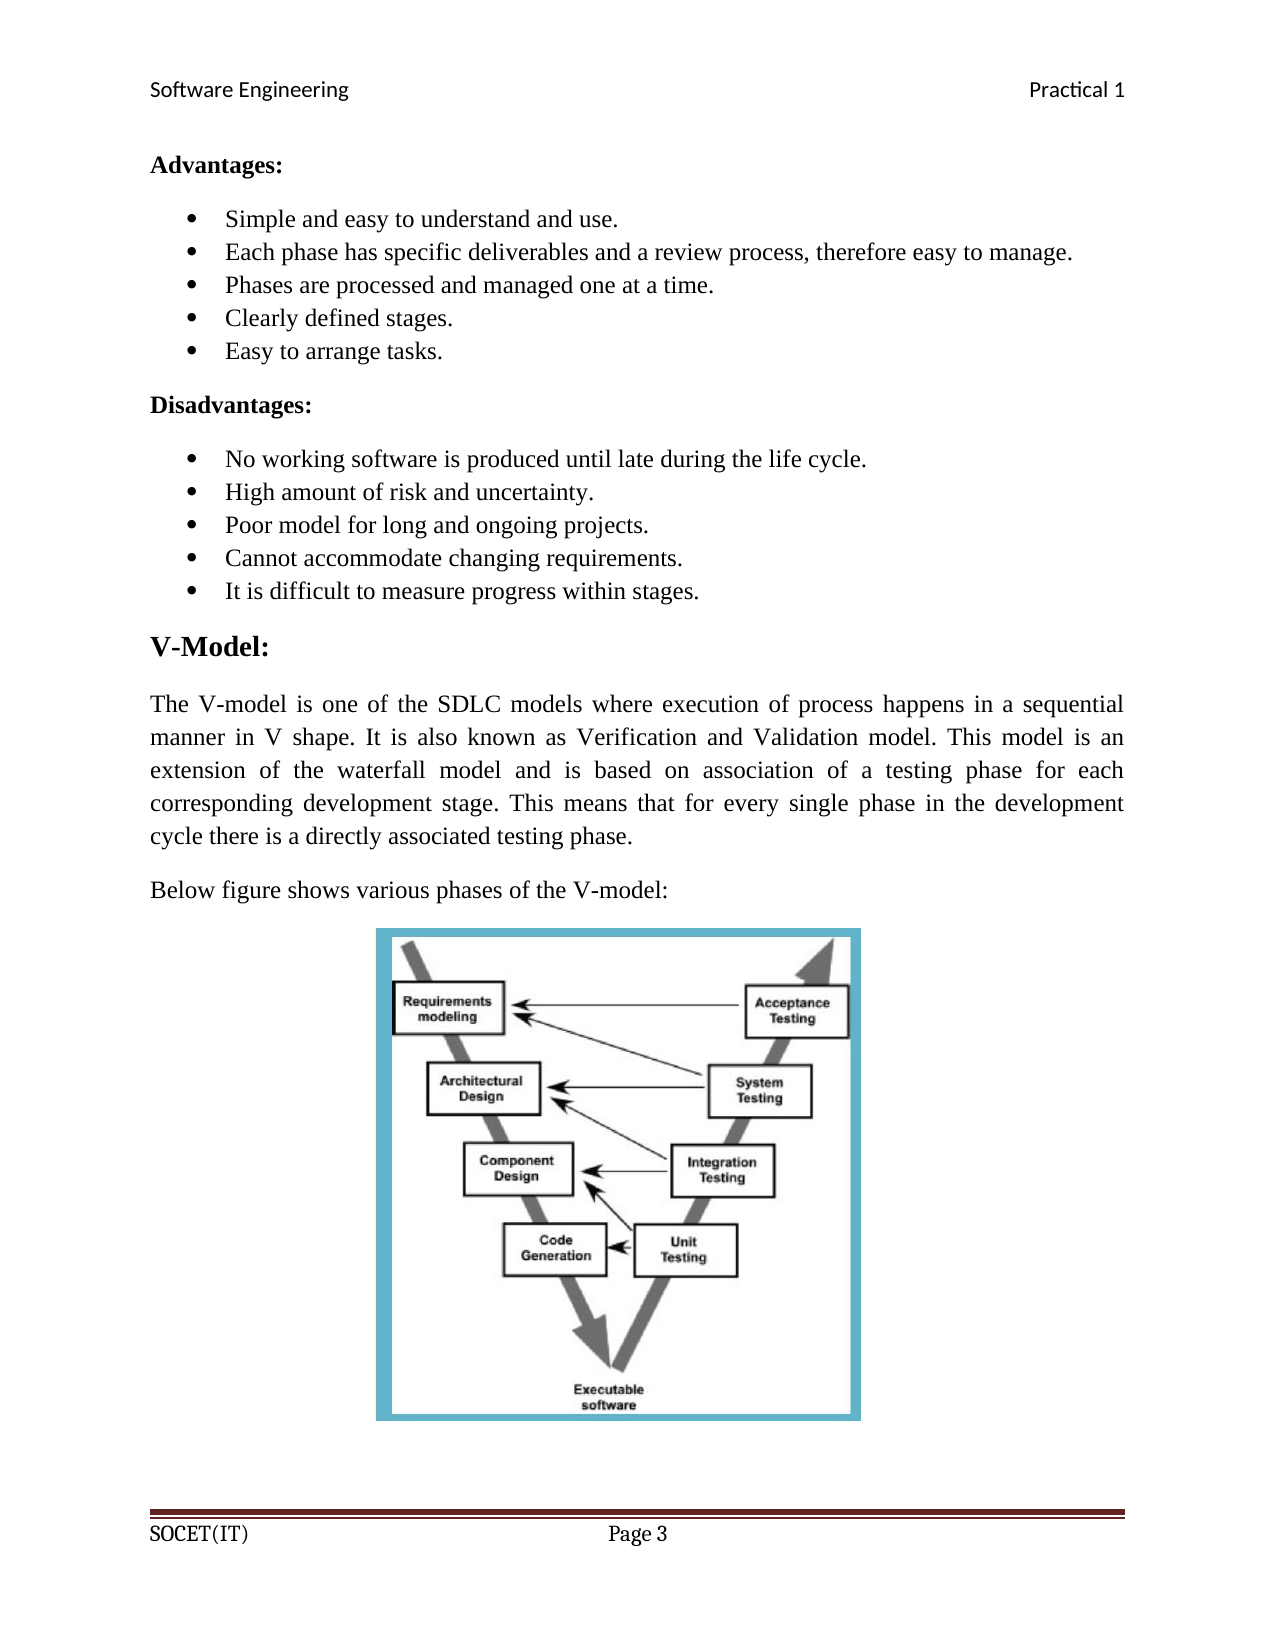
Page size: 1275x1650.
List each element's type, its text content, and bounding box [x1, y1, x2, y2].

text V-Model: [150, 629, 1125, 663]
list Each phase has specific deliverables and a review process, therefore easy to manage. [187, 237, 1125, 266]
text Below figure shows various phases of the V-model: [150, 875, 1125, 904]
text Disadvantages: [150, 390, 1125, 418]
list Poor model for long and ongoing projects. [187, 510, 1125, 538]
text Advantages: [150, 150, 1125, 179]
list No working software is produced until late during the life cycle. [187, 444, 1125, 472]
list Simple and easy to understand and use. [187, 204, 1125, 233]
list High amount of risk and uncertainty. [187, 477, 1125, 505]
list Easy to arrange tasks. [187, 336, 1125, 365]
list Clearly defined stages. [187, 303, 1125, 332]
list It is difficult to measure progress within stages. [187, 576, 1125, 604]
picture [375, 928, 861, 1421]
text The V-model is one of the SDLC models where execution of process happens in a sequential manner in V shape. It is also known as Verification and Validation model. This model is an extension of the waterfall model and is based on association of a testing phase for each corresponding development stage. This means that for every single phase in the development cycle there is a directly associated testing phase. [150, 689, 1125, 850]
list Phases are processed and managed one at a time. [187, 270, 1125, 299]
list Cannot accommodate changing requirements. [187, 543, 1125, 571]
